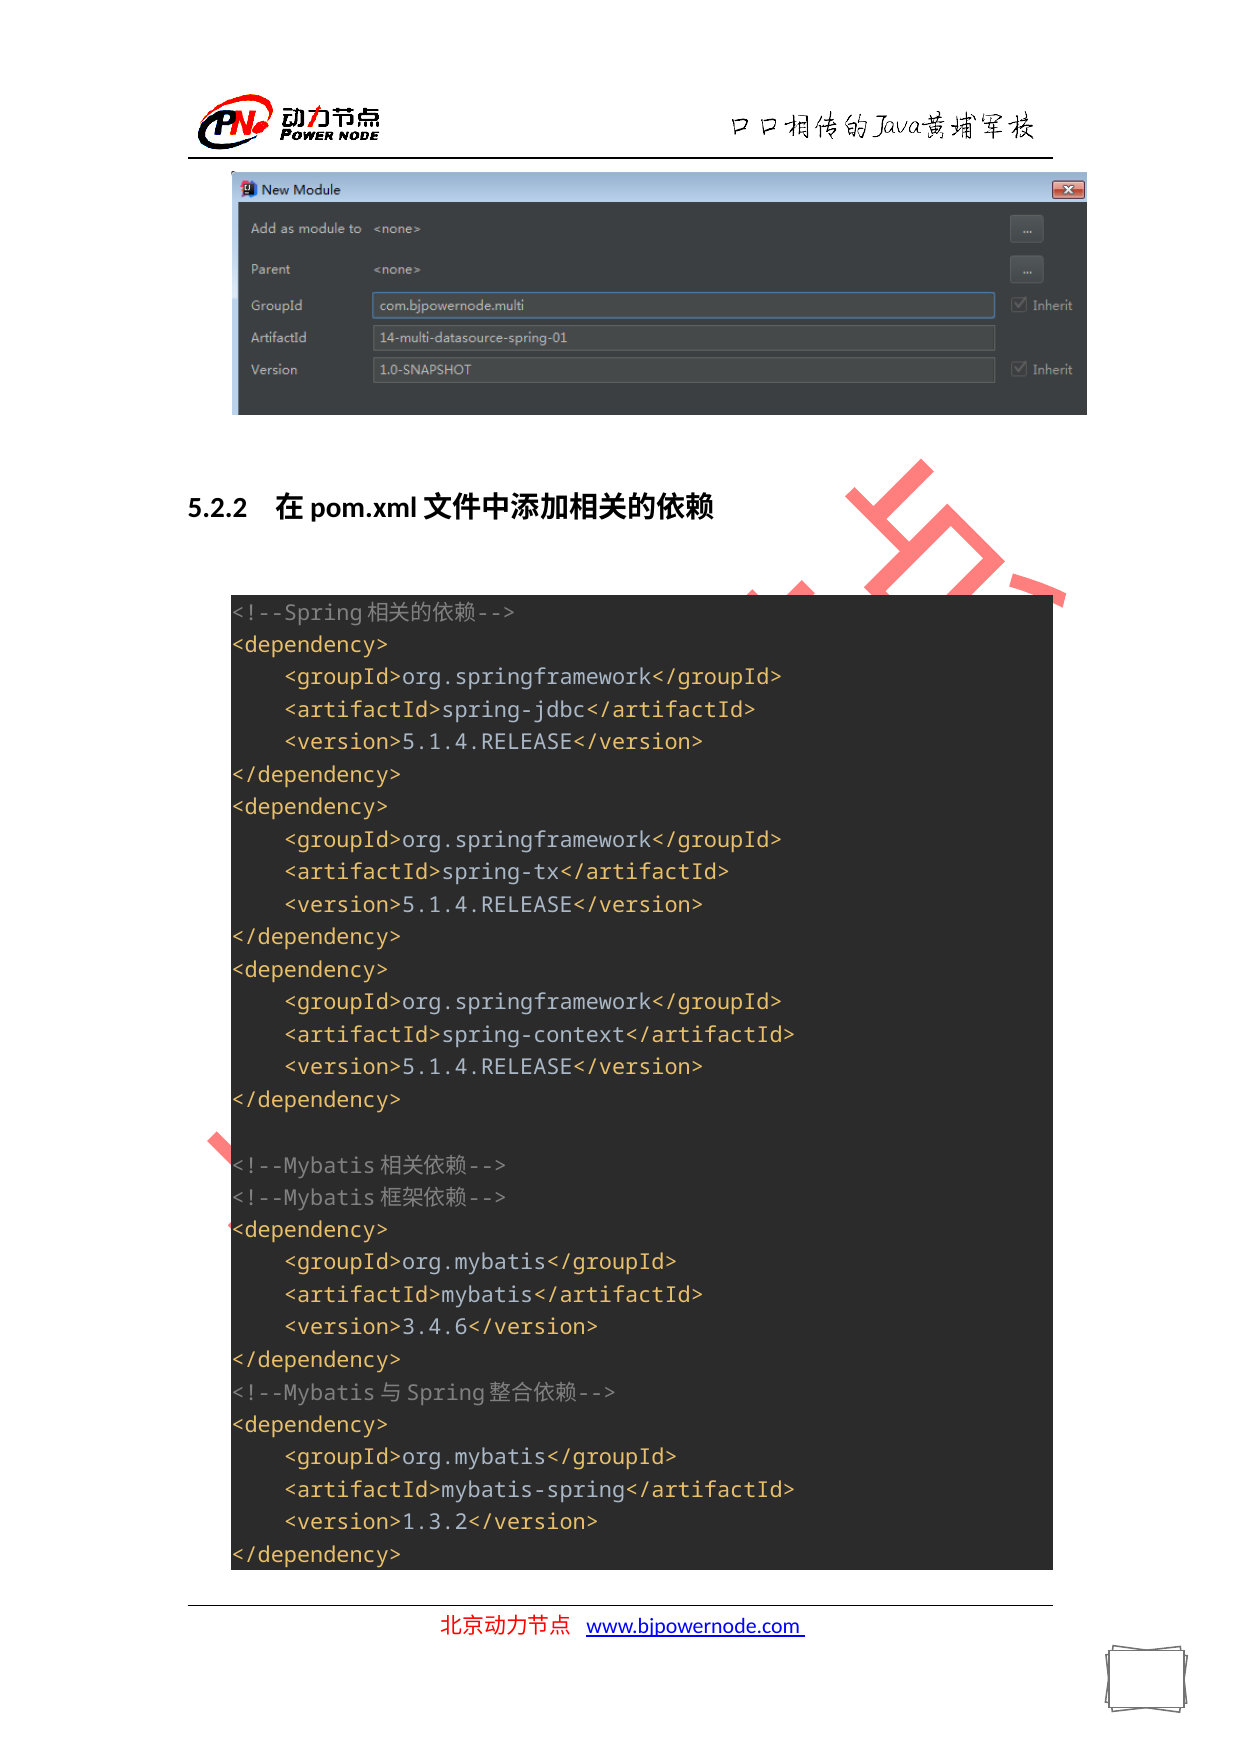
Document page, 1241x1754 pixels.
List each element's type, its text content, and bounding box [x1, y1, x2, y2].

picture [231, 171, 1087, 415]
subtitle 在pom.xml文件中添加相关的依赖 [187, 472, 1053, 537]
picture [187, 88, 1053, 155]
